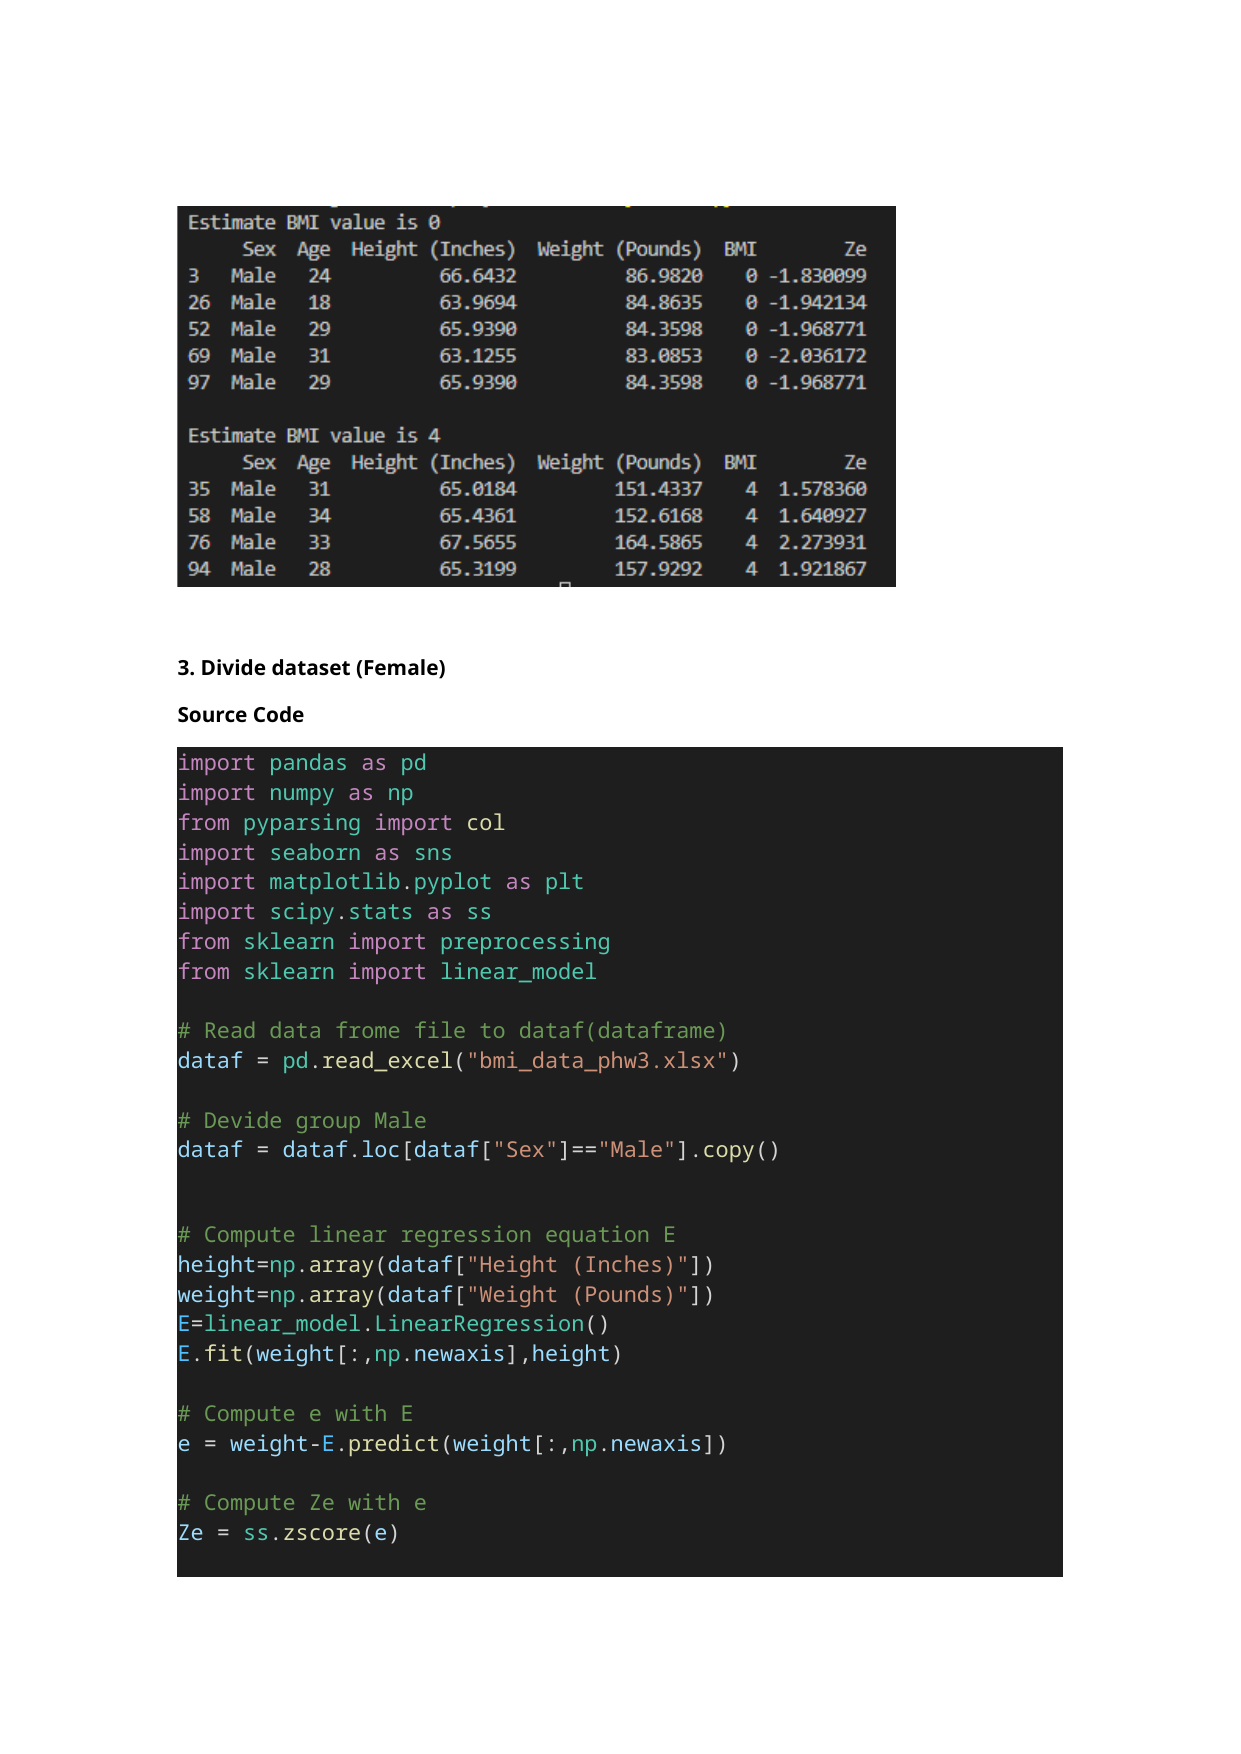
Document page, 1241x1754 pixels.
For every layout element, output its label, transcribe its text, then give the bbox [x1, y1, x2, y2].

text import scipy.stats as ss [177, 896, 1063, 926]
text E.fit(weight[:,np.newaxis],height) [177, 1338, 1063, 1368]
text # Read data frome file to dataf(dataframe) [177, 1015, 1063, 1045]
text e = weight-E.predict(weight[:,np.newaxis]) [177, 1428, 1063, 1457]
text import numpy as np [177, 777, 1063, 807]
text from pyparsing import col [177, 807, 1063, 837]
text # Devide group Male [177, 1105, 1063, 1134]
text from sklearn import preprocessing [177, 926, 1063, 956]
text # Compute Ze with e [177, 1487, 1063, 1517]
text Ze = ss.zscore(e) [177, 1517, 1063, 1547]
text 3. Divide dataset (Female) [177, 653, 1063, 681]
text Source Code [177, 700, 1063, 728]
picture [177, 206, 896, 587]
text import seaborn as sns [177, 837, 1063, 866]
text dataf = dataf.loc[dataf["Sex"]=="Male"].copy() [177, 1134, 1063, 1164]
text # Compute e with E [177, 1398, 1063, 1428]
text import pandas as pd [177, 747, 1063, 777]
text E=linear_model.LinearRegression() [177, 1308, 1063, 1338]
text weight=np.array(dataf["Weight (Pounds)"]) [177, 1279, 1063, 1308]
text # Compute linear regression equation E [177, 1219, 1063, 1249]
text import matplotlib.pyplot as plt [177, 866, 1063, 896]
text from sklearn import linear_model [177, 956, 1063, 986]
text dataf = pd.read_excel("bmi_data_phw3.xlsx") [177, 1045, 1063, 1075]
text height=np.array(dataf["Height (Inches)"]) [177, 1249, 1063, 1279]
